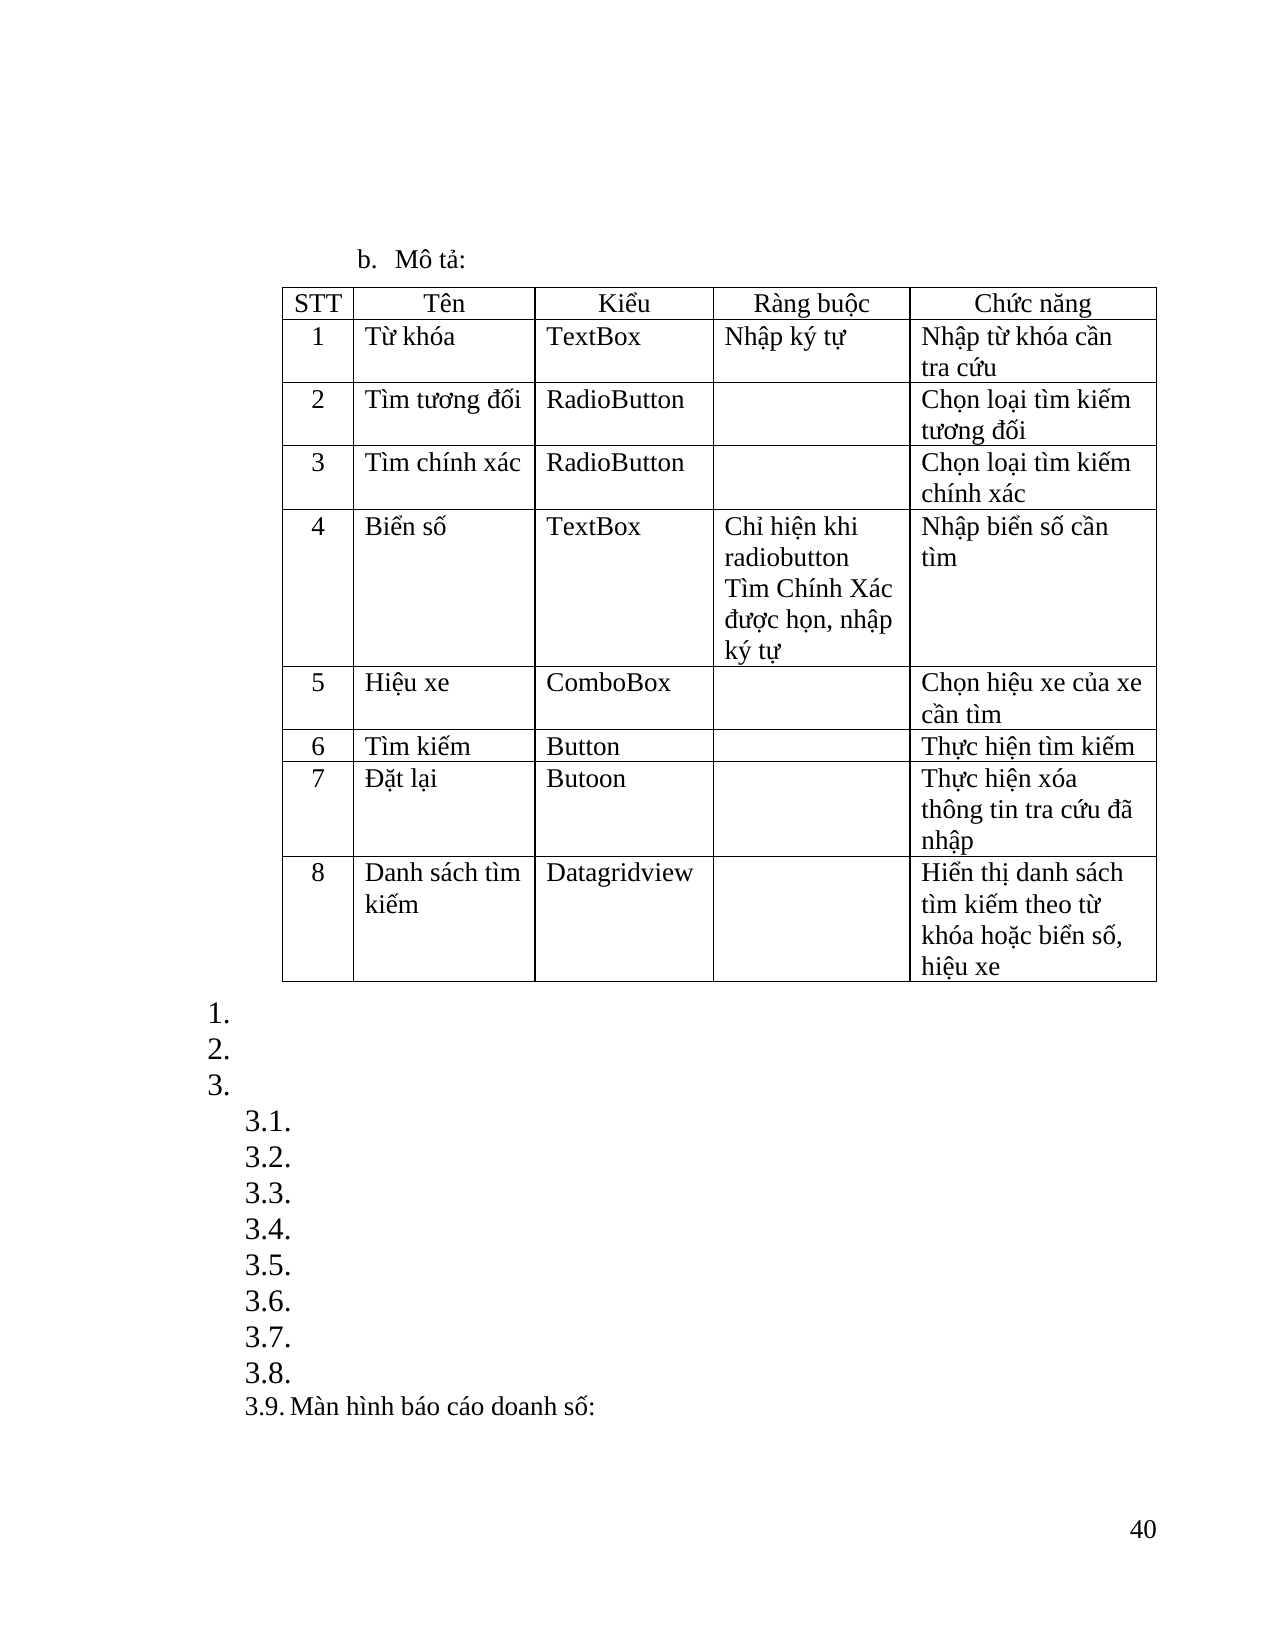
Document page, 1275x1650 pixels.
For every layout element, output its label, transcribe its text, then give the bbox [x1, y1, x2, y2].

table_header Tên [354, 288, 534, 319]
table_cell 3 [283, 446, 353, 509]
table_cell Hiệu xe [354, 667, 534, 729]
table_cell 2 [283, 383, 353, 445]
table_cell Nhập từ khóa cần tra cứu [911, 320, 1156, 382]
table_cell Nhập biển số cần tìm [911, 510, 1156, 666]
table_cell 1 [283, 320, 353, 382]
table_cell Từ khóa [354, 320, 534, 382]
table_cell 5 [283, 667, 353, 729]
table_cell Thực hiện xóa thông tin tra cứu đã nhập [911, 762, 1156, 856]
table_cell Chọn loại tìm kiếm tương đối [911, 383, 1156, 445]
table_cell [714, 857, 909, 981]
table_header Chức năng [911, 288, 1156, 319]
table_cell Danh sách tìm kiếm [354, 857, 534, 981]
table_cell Chỉ hiện khi radiobutton Tìm Chính Xác được họn, nhập ký tự [714, 510, 909, 666]
table_cell TextBox [536, 320, 713, 382]
table_header STT [283, 288, 353, 319]
table_cell 4 [283, 510, 353, 666]
table_cell Chọn loại tìm kiếm chính xác [911, 446, 1156, 509]
table_cell [714, 446, 909, 509]
table_cell Tìm tương đối [354, 383, 534, 445]
table_cell Hiển thị danh sách tìm kiếm theo từ khóa hoặc biển số, hiệu xe [911, 857, 1156, 981]
table_cell TextBox [536, 510, 713, 666]
table_cell ComboBox [536, 667, 713, 729]
table_cell RadioButton [536, 383, 713, 445]
table_cell Biển số [354, 510, 534, 666]
table_cell RadioButton [536, 446, 713, 509]
table_header Kiểu [536, 288, 713, 319]
table_cell [714, 730, 909, 761]
table_cell 8 [283, 857, 353, 981]
table_cell [714, 667, 909, 729]
table_cell 7 [283, 762, 353, 856]
table_cell [714, 762, 909, 856]
table_cell 6 [283, 730, 353, 761]
table_cell Tìm chính xác [354, 446, 534, 509]
table_cell Butoon [536, 762, 713, 856]
table_cell Chọn hiệu xe của xe cần tìm [911, 667, 1156, 729]
table_cell Đặt lại [354, 762, 534, 856]
table_cell Tìm kiếm [354, 730, 534, 761]
table_cell [714, 383, 909, 445]
table_cell Nhập ký tự [714, 320, 909, 382]
table_cell Datagridview [536, 857, 713, 981]
table_header Ràng buộc [714, 288, 909, 319]
table_cell Thực hiện tìm kiếm [911, 730, 1156, 761]
table_cell Button [536, 730, 713, 761]
list Mô tả: [357, 243, 1156, 274]
list Màn hình báo cáo doanh số: [244, 1390, 1156, 1421]
